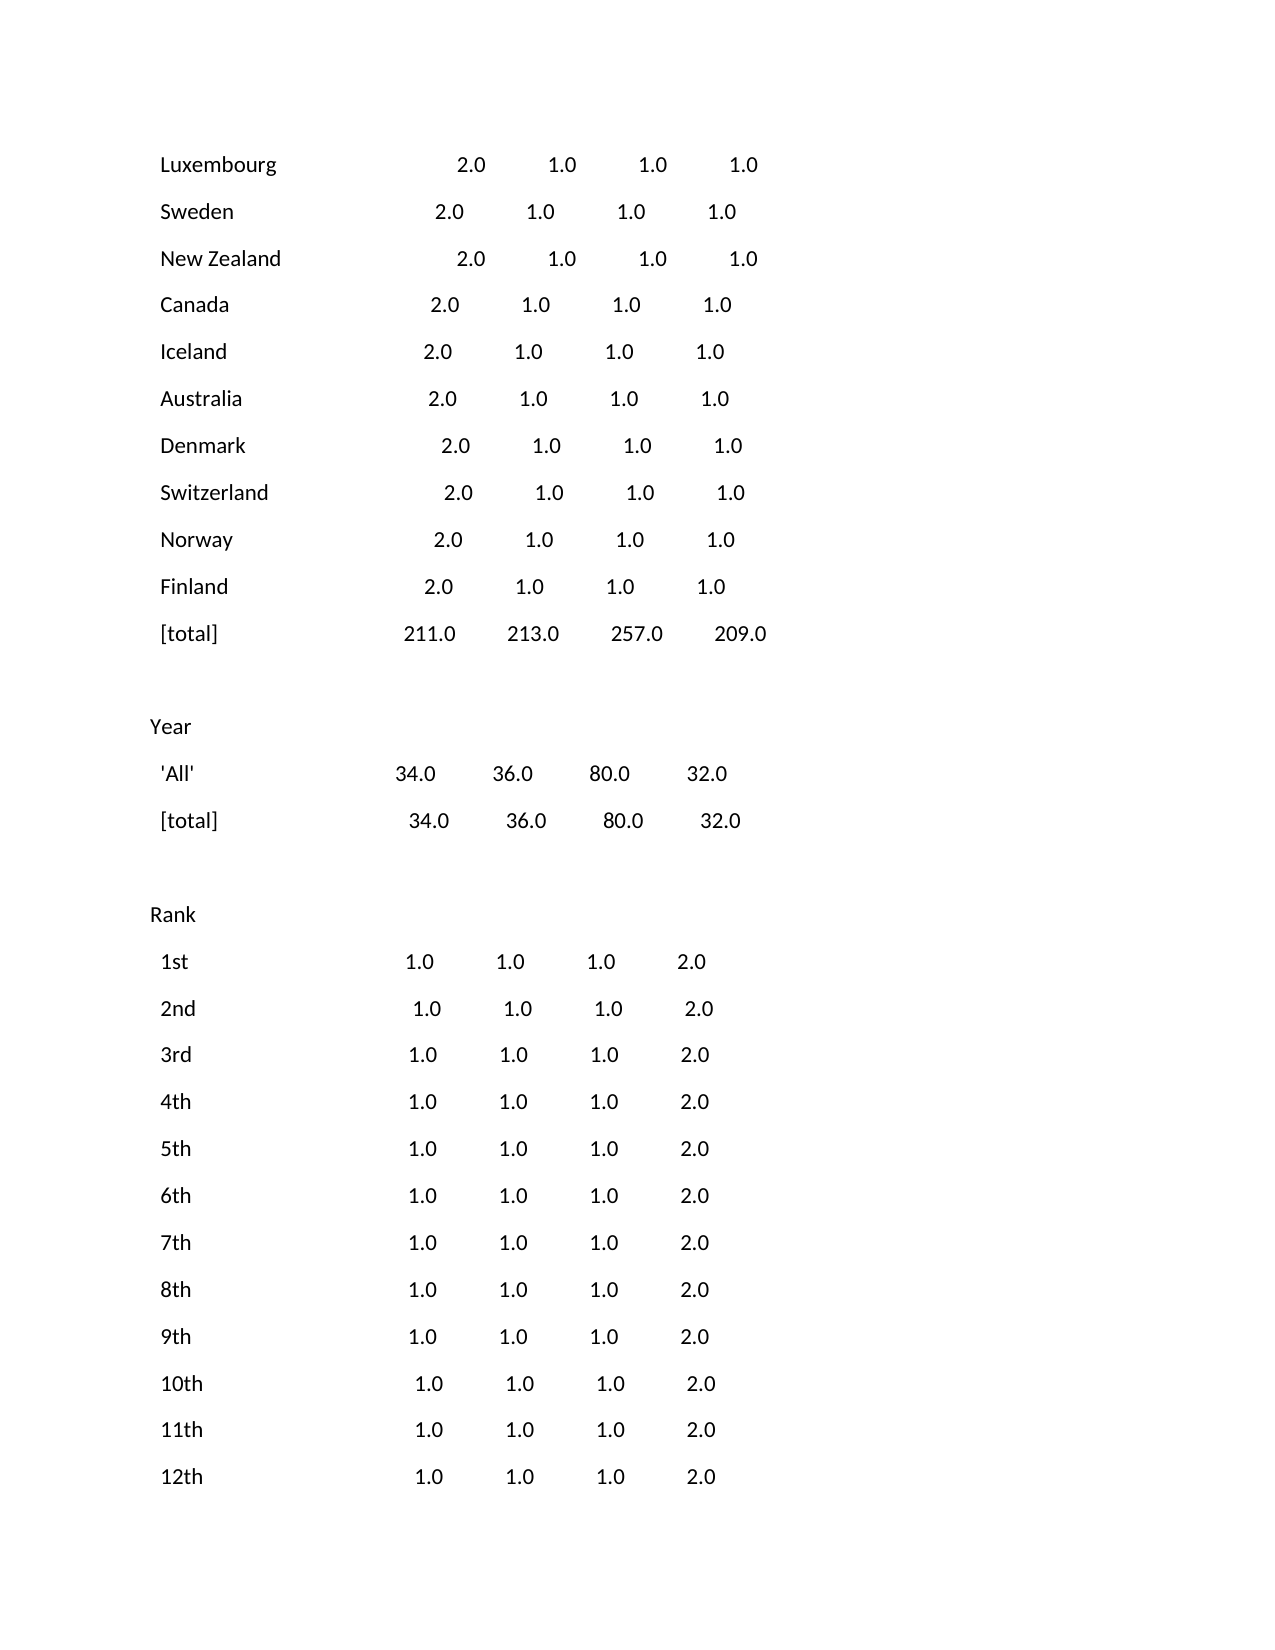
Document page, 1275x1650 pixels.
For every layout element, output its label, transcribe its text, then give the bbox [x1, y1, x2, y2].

text Rank [150, 900, 1125, 928]
text 9th 1.0 1.0 1.0 2.0 [150, 1322, 1125, 1350]
text Year [150, 712, 1125, 741]
text 6th 1.0 1.0 1.0 2.0 [150, 1181, 1125, 1209]
text 3rd 1.0 1.0 1.0 2.0 [150, 1041, 1125, 1069]
text [total] 211.0 213.0 257.0 209.0 [150, 619, 1125, 647]
text 5th 1.0 1.0 1.0 2.0 [150, 1134, 1125, 1162]
text Finland 2.0 1.0 1.0 1.0 [150, 572, 1125, 600]
text Switzerland 2.0 1.0 1.0 1.0 [150, 478, 1125, 506]
text Sweden 2.0 1.0 1.0 1.0 [150, 197, 1125, 225]
text Australia 2.0 1.0 1.0 1.0 [150, 384, 1125, 412]
text 12th 1.0 1.0 1.0 2.0 [150, 1462, 1125, 1491]
text Canada 2.0 1.0 1.0 1.0 [150, 291, 1125, 319]
text 'All' 34.0 36.0 80.0 32.0 [150, 759, 1125, 787]
text [total] 34.0 36.0 80.0 32.0 [150, 806, 1125, 834]
text 7th 1.0 1.0 1.0 2.0 [150, 1228, 1125, 1256]
text 8th 1.0 1.0 1.0 2.0 [150, 1275, 1125, 1303]
text 11th 1.0 1.0 1.0 2.0 [150, 1416, 1125, 1444]
text Luxembourg 2.0 1.0 1.0 1.0 [150, 150, 1125, 178]
text Denmark 2.0 1.0 1.0 1.0 [150, 431, 1125, 459]
text 2nd 1.0 1.0 1.0 2.0 [150, 994, 1125, 1022]
text Norway 2.0 1.0 1.0 1.0 [150, 525, 1125, 553]
text 1st 1.0 1.0 1.0 2.0 [150, 947, 1125, 975]
text Iceland 2.0 1.0 1.0 1.0 [150, 337, 1125, 366]
text 10th 1.0 1.0 1.0 2.0 [150, 1369, 1125, 1397]
text New Zealand 2.0 1.0 1.0 1.0 [150, 244, 1125, 272]
text 4th 1.0 1.0 1.0 2.0 [150, 1087, 1125, 1116]
